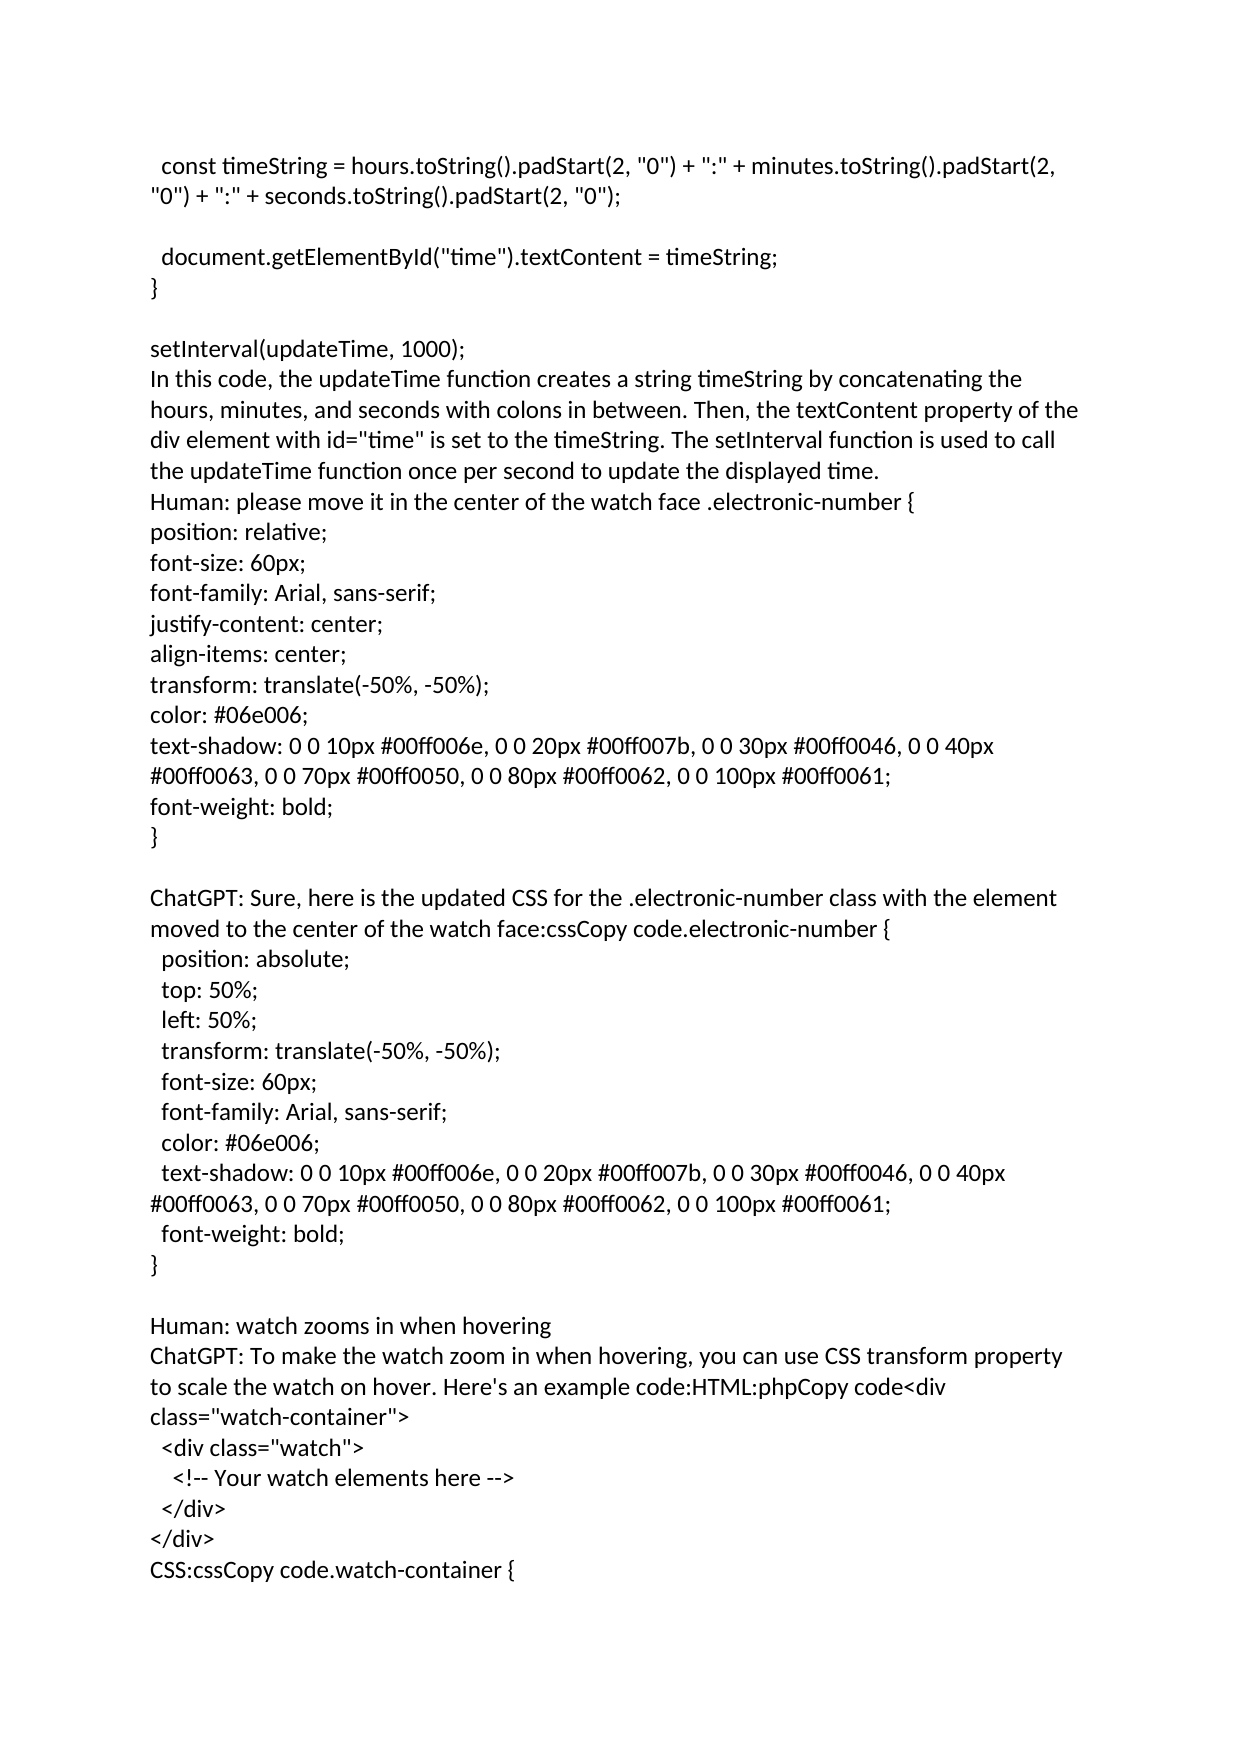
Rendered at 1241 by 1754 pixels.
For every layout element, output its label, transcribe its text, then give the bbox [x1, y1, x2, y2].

text Human: please move it in the center of the watch face .electronic-number { [150, 486, 1090, 516]
text position: absolute; [150, 943, 1090, 974]
text justify-content: center; [150, 608, 1090, 638]
text <div class="watch"> [150, 1432, 1090, 1462]
text setInterval(updateTime, 1000); [150, 333, 1090, 364]
text top: 50%; [150, 974, 1090, 1004]
text color: #06e006; [150, 1127, 1090, 1157]
text } [150, 821, 1090, 852]
text <!-- Your watch elements here --> [150, 1462, 1090, 1493]
text text-shadow: 0 0 10px #00ff006e, 0 0 20px #00ff007b, 0 0 30px #00ff0046, 0 0 40px #00ff0063, 0 0 70px #00ff0050, 0 0 80px #00ff0062, 0 0 100px #00ff0061; [150, 1157, 1090, 1218]
text font-size: 60px; [150, 1066, 1090, 1096]
text font-size: 60px; [150, 547, 1090, 577]
text color: #06e006; [150, 699, 1090, 730]
text In this code, the updateTime function creates a string timeString by concatenating the hours, minutes, and seconds with colons in between. Then, the textContent property of the div element with id="time" is set to the timeString. The setInterval function is used to call the updateTime function once per second to update the displayed time. [150, 364, 1090, 486]
text ChatGPT: Sure, here is the updated CSS for the .electronic-number class with the element moved to the center of the watch face:cssCopy code.electronic-number { [150, 882, 1090, 943]
text CSS:cssCopy code.watch-container { [150, 1554, 1090, 1584]
text } [150, 1249, 1090, 1279]
text </div> [150, 1523, 1090, 1554]
text document.getElementById("time").textContent = timeString; [150, 242, 1090, 272]
text text-shadow: 0 0 10px #00ff006e, 0 0 20px #00ff007b, 0 0 30px #00ff0046, 0 0 40px #00ff0063, 0 0 70px #00ff0050, 0 0 80px #00ff0062, 0 0 100px #00ff0061; [150, 730, 1090, 791]
text const timeString = hours.toString().padStart(2, "0") + ":" + minutes.toString().padStart(2, "0") + ":" + seconds.toString().padStart(2, "0"); [150, 150, 1090, 211]
text position: relative; [150, 516, 1090, 547]
text Human: watch zooms in when hovering [150, 1310, 1090, 1340]
text align-items: center; [150, 638, 1090, 669]
text </div> [150, 1493, 1090, 1523]
text ChatGPT: To make the watch zoom in when hovering, you can use CSS transform property to scale the watch on hover. Here's an example code:HTML:phpCopy code<div class="watch-container"> [150, 1340, 1090, 1432]
text font-weight: bold; [150, 791, 1090, 821]
text font-family: Arial, sans-serif; [150, 1096, 1090, 1127]
text } [150, 272, 1090, 303]
text transform: translate(-50%, -50%); [150, 1035, 1090, 1066]
text transform: translate(-50%, -50%); [150, 669, 1090, 699]
text left: 50%; [150, 1004, 1090, 1035]
text font-weight: bold; [150, 1218, 1090, 1249]
text font-family: Arial, sans-serif; [150, 577, 1090, 608]
